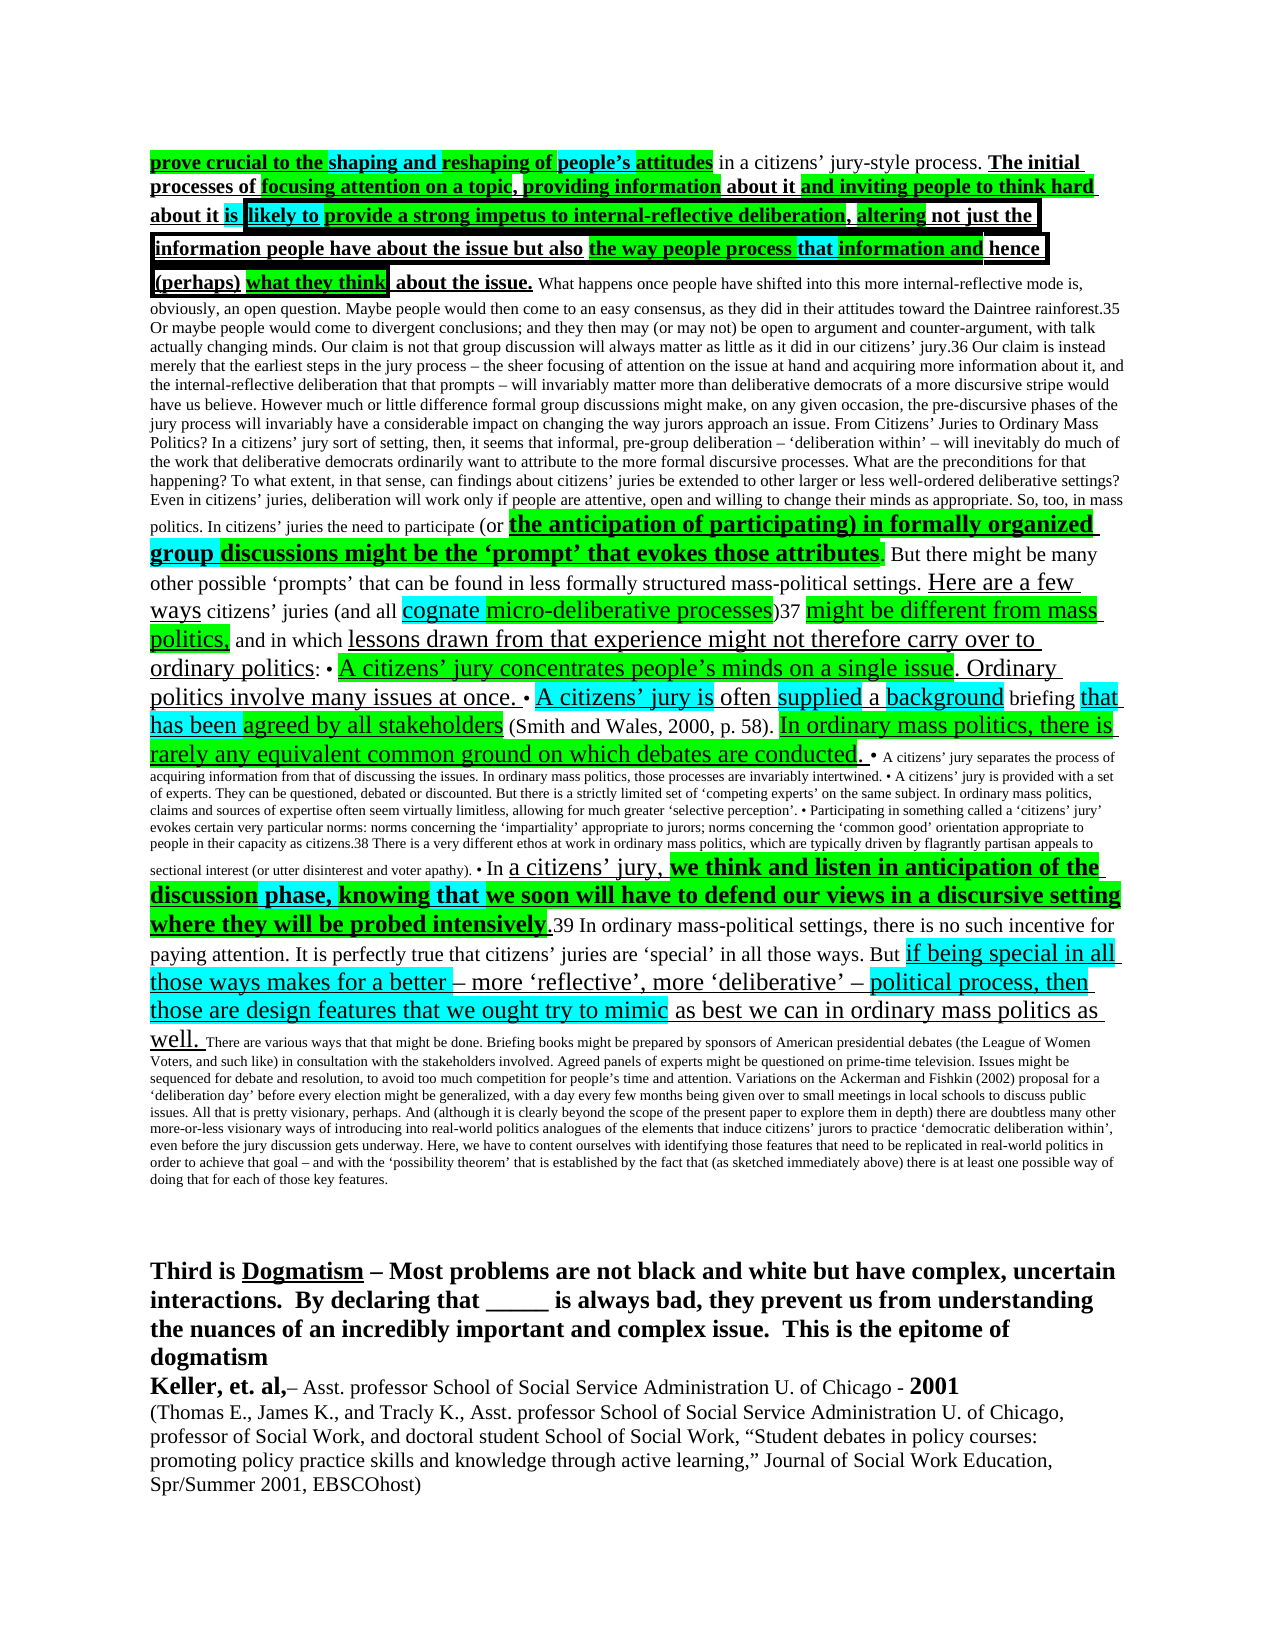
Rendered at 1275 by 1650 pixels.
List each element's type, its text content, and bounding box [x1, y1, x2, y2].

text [150, 150, 1125, 1187]
subtitle Third is Dogmatism – Most problems are not black and white but have complex, uncertain interactions. By declaring that _____ is always bad, they prevent us from understanding the nuances of an incredibly important and complex issue. This is the epitome of dogmatism [150, 1256, 1125, 1371]
text Keller, et. al,– Asst. professor School of Social Service Administration U. of Chicago - 2001 [150, 1371, 1125, 1400]
text (Thomas E., James K., and Tracly K., Asst. professor School of Social Service Administration U. of Chicago, professor of Social Work, and doctoral student School of Social Work, “Student debates in policy courses: promoting policy practice skills and knowledge through active learning,” Journal of Social Work Education, Spr/Summer 2001, EBSCOhost) [150, 1400, 1125, 1496]
